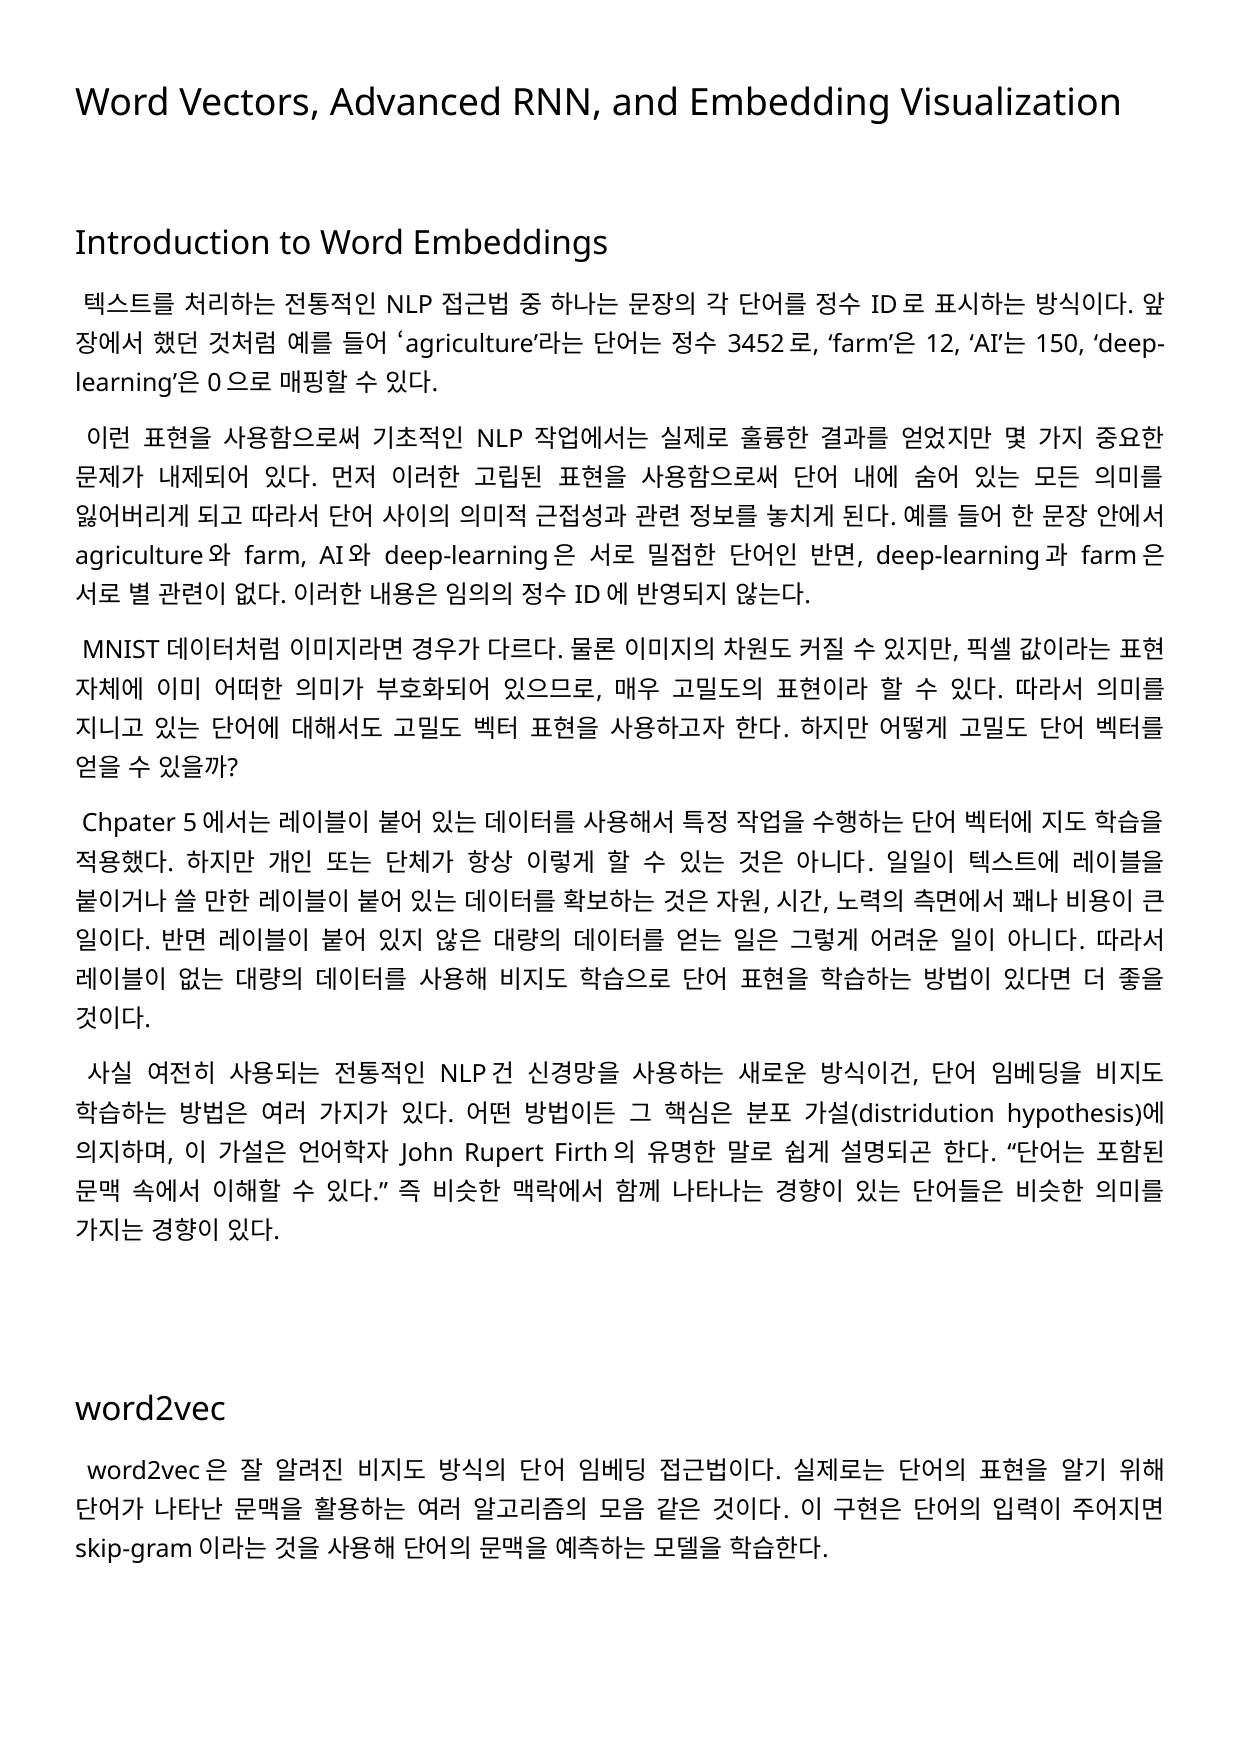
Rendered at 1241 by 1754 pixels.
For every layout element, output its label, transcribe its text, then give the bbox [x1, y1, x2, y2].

text MNIST 데이터처럼 이미지라면 경우가 다르다. 물론 이미지의 차원도 커질 수 있지만, 픽셀 값이라는 표현 자체에 이미 어떠한 의미가 부호화되어 있으므로, 매우 고밀도의 표현이라 할 수 있다. 따라서 의미를 지니고 있는 단어에 대해서도 고밀도 벡터 표현을 사용하고자 한다. 하지만 어떻게 고밀도 단어 벡터를 얻을 수 있을까? [75, 630, 1165, 783]
text Word Vectors, Advanced RNN, and Embedding Visualization [75, 75, 1165, 126]
text 사실 여전히 사용되는 전통적인 NLP건 신경망을 사용하는 새로운 방식이건, 단어 임베딩을 비지도 학습하는 방법은 여러 가지가 있다. 어떤 방법이든 그 핵심은 분포 가설(distridution hypothesis)에 의지하며, 이 가설은 언어학자 John Rupert Firth의 유명한 말로 쉽게 설명되곤 한다. “단어는 포함된 문맥 속에서 이해할 수 있다.” 즉 비슷한 맥락에서 함께 나타나는 경향이 있는 단어들은 비슷한 의미를 가지는 경향이 있다. [75, 1054, 1165, 1246]
text 이런 표현을 사용함으로써 기초적인 NLP 작업에서는 실제로 훌륭한 결과를 얻었지만 몇 가지 중요한 문제가 내제되어 있다. 먼저 이러한 고립된 표현을 사용함으로써 단어 내에 숨어 있는 모든 의미를 잃어버리게 되고 따라서 단어 사이의 의미적 근접성과 관련 정보를 놓치게 된다. 예를 들어 한 문장 안에서 agriculture와 farm, AI와 deep-learning은 서로 밀접한 단어인 반면, deep-learning과 farm은 서로 별 관련이 없다. 이러한 내용은 임의의 정수 ID에 반영되지 않는다. [75, 418, 1165, 611]
text Introduction to Word Embeddings [75, 218, 1165, 264]
text word2vec [75, 1385, 1165, 1430]
text 텍스트를 처리하는 전통적인 NLP 접근법 중 하나는 문장의 각 단어를 정수 ID로 표시하는 방식이다. 앞 장에서 했던 것처럼 예를 들어 ‘agriculture’라는 단어는 정수 3452로, ‘farm’은 12, ‘AI’는 150, ‘deep-learning’은 0으로 매핑할 수 있다. [75, 284, 1165, 398]
text Chpater 5에서는 레이블이 붙어 있는 데이터를 사용해서 특정 작업을 수행하는 단어 벡터에 지도 학습을 적용했다. 하지만 개인 또는 단체가 항상 이렇게 할 수 있는 것은 아니다. 일일이 텍스트에 레이블을 붙이거나 쓸 만한 레이블이 붙어 있는 데이터를 확보하는 것은 자원, 시간, 노력의 측면에서 꽤나 비용이 큰 일이다. 반면 레이블이 붙어 있지 않은 대량의 데이터를 얻는 일은 그렇게 어려운 일이 아니다. 따라서 레이블이 없는 대량의 데이터를 사용해 비지도 학습으로 단어 표현을 학습하는 방법이 있다면 더 좋을 것이다. [75, 803, 1165, 1034]
text word2vec은 잘 알려진 비지도 방식의 단어 임베딩 접근법이다. 실제로는 단어의 표현을 알기 위해 단어가 나타난 문맥을 활용하는 여러 알고리즘의 모음 같은 것이다. 이 구현은 단어의 입력이 주어지면 skip-gram이라는 것을 사용해 단어의 문맥을 예측하는 모델을 학습한다. [75, 1451, 1165, 1565]
